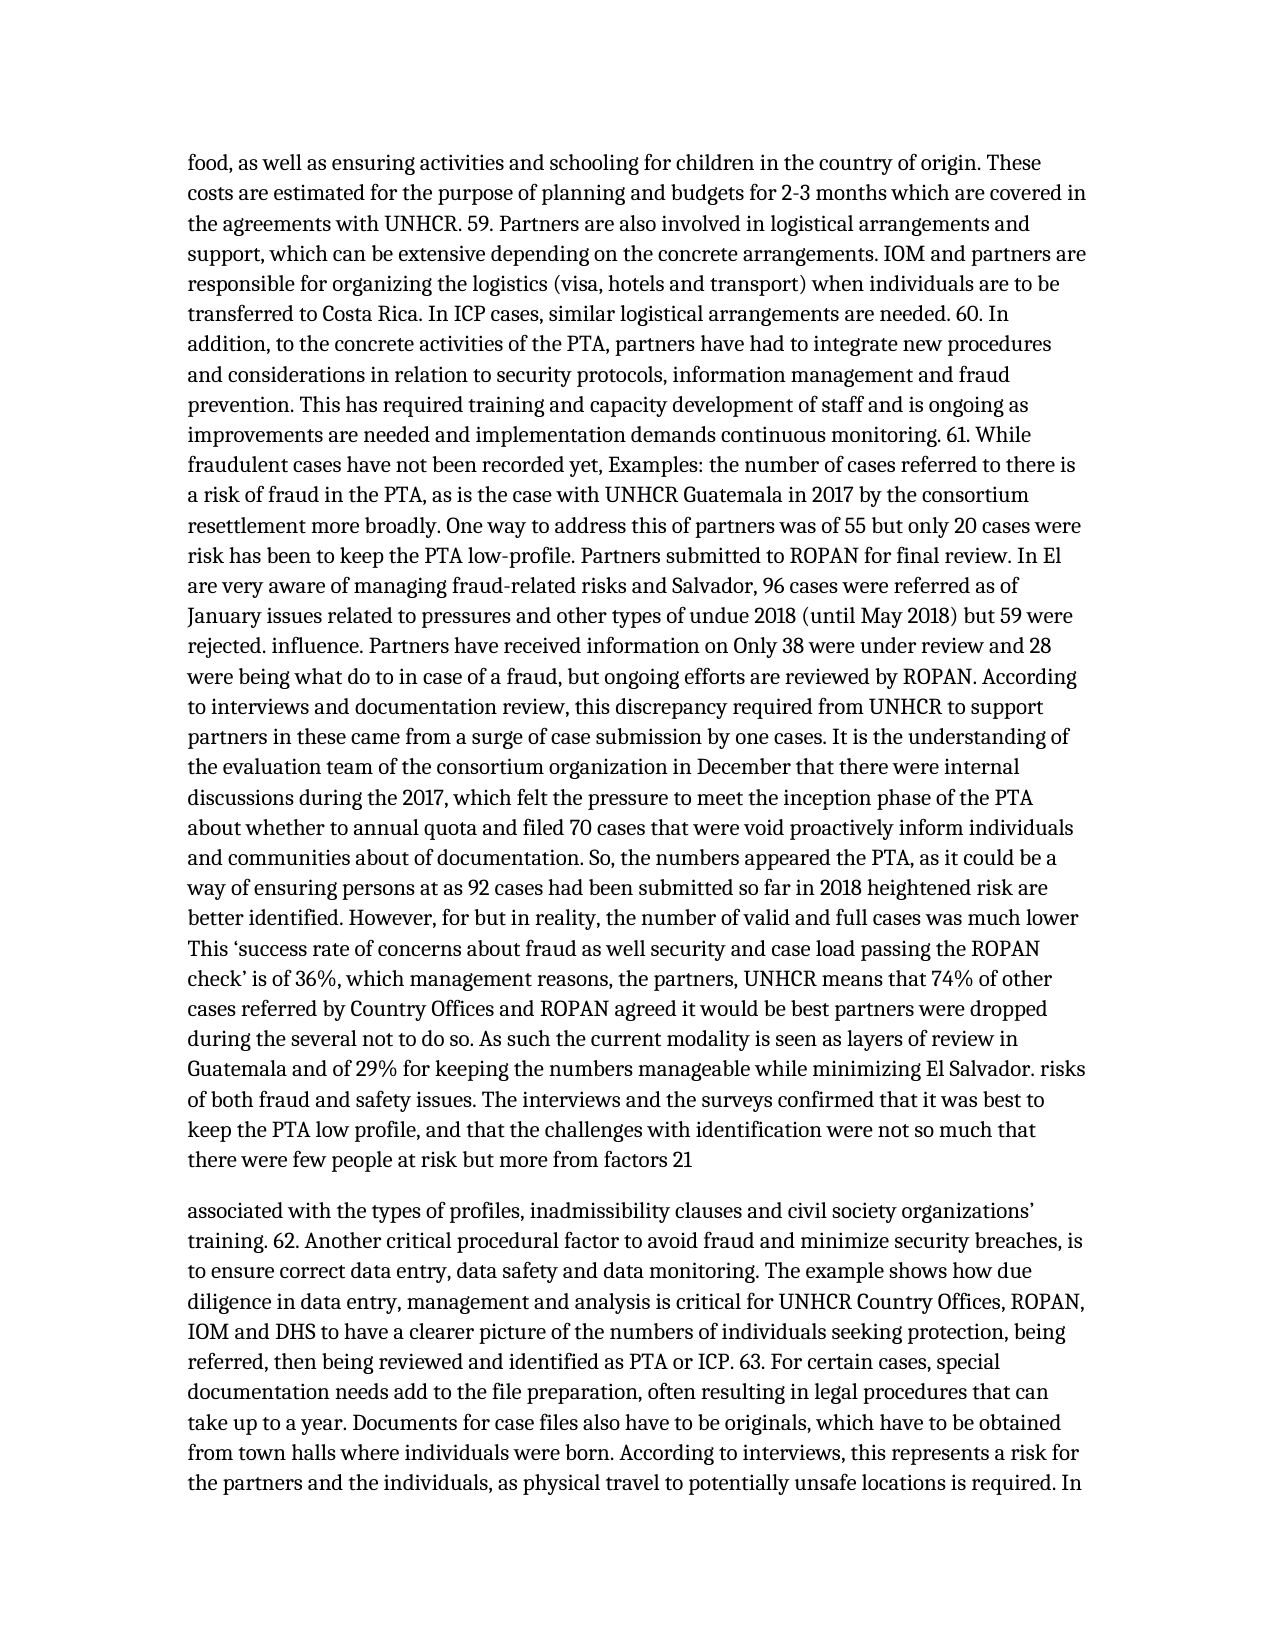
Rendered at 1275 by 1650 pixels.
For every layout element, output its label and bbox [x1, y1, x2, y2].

text [187, 1198, 1087, 1496]
text [187, 150, 1087, 1173]
